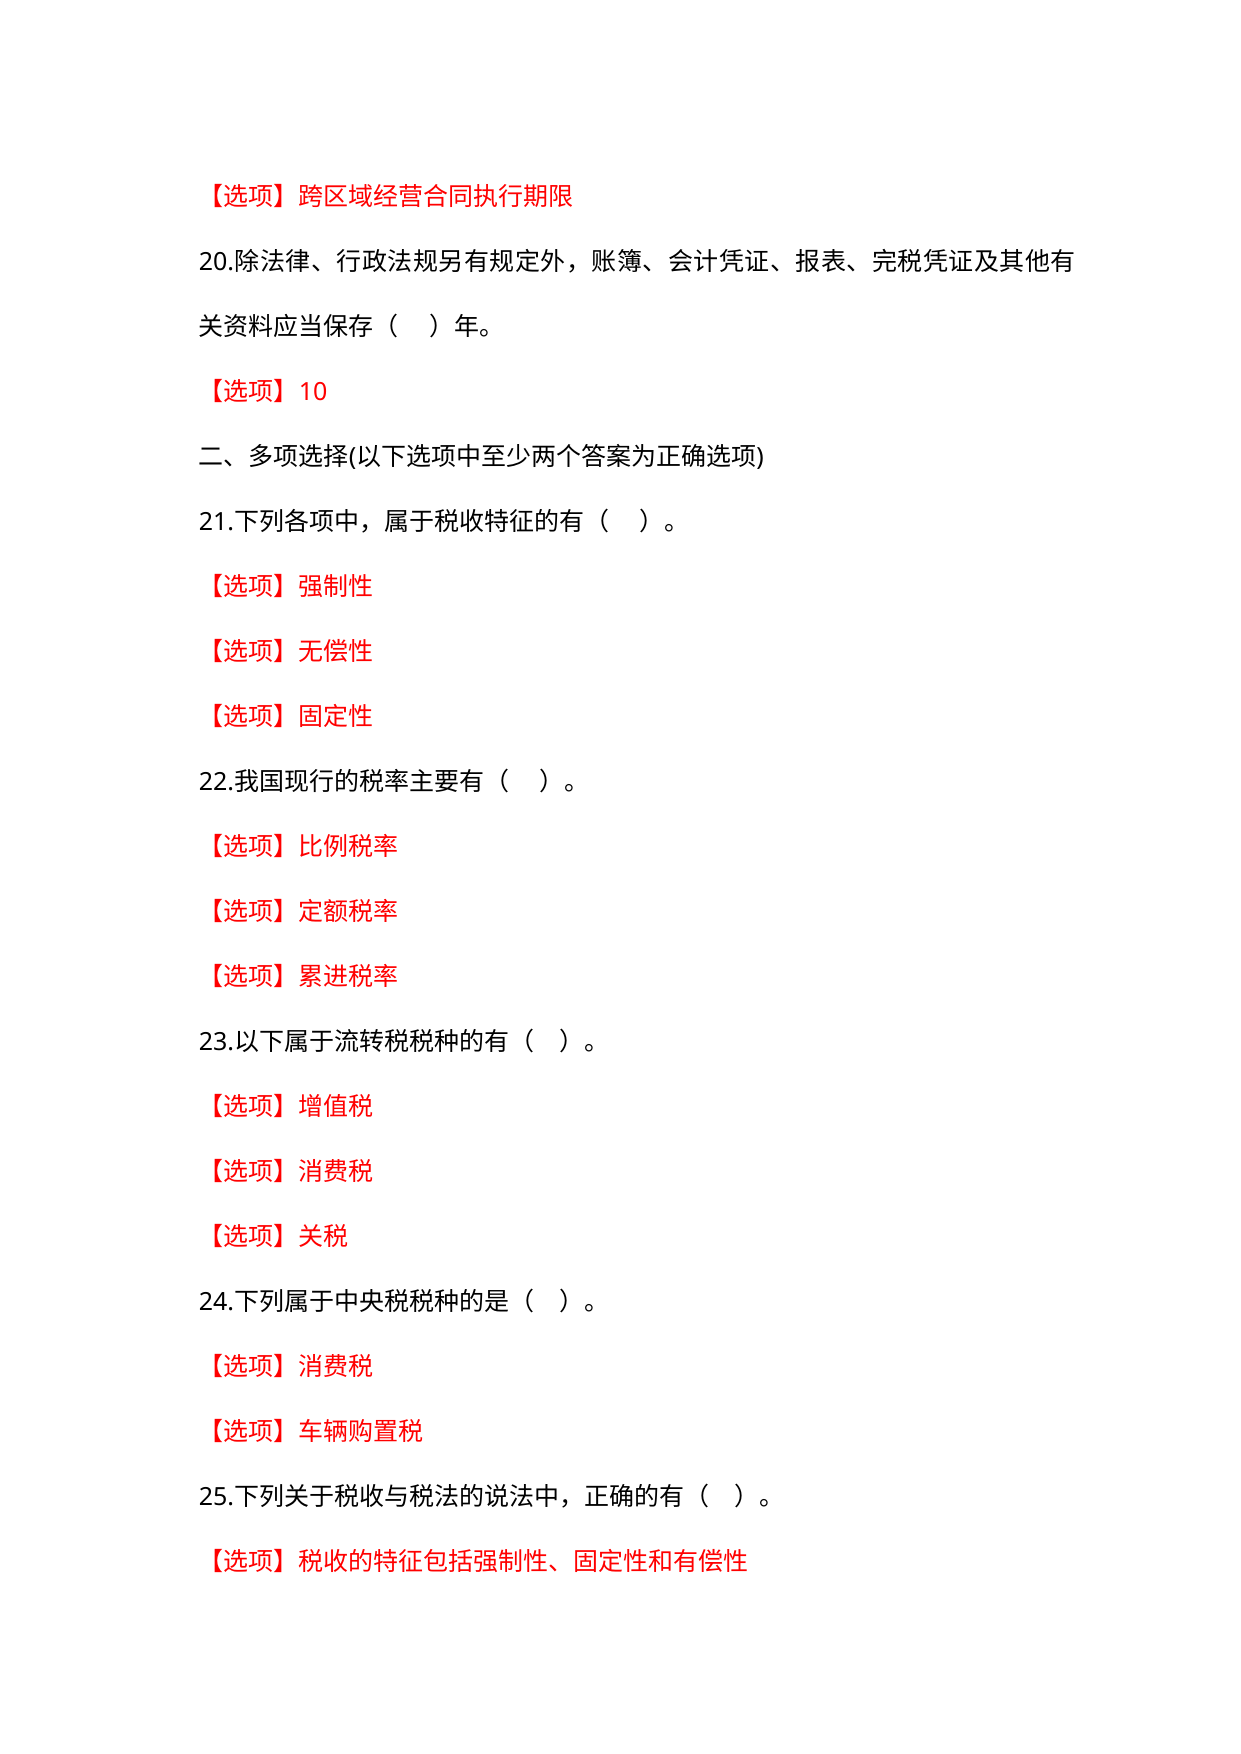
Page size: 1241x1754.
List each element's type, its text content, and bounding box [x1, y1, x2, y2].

table_cell 【选项】累进税率 [188, 942, 1087, 1007]
table_cell 【选项】税收的特征包括强制性、固定性和有偿性 [188, 1527, 1087, 1592]
table_cell 【选项】强制性 [188, 552, 1087, 617]
table_cell 【选项】车辆购置税 [188, 1397, 1087, 1462]
table_cell 24.下列属于中央税税种的是（ ）。 [188, 1267, 1087, 1332]
table_cell 21.下列各项中，属于税收特征的有（ ）。 [188, 487, 1087, 552]
table_cell 二、多项选择(以下选项中至少两个答案为正确选项) [188, 422, 1087, 487]
table_cell 【选项】消费税 [188, 1137, 1087, 1202]
table_cell 【选项】10 [188, 357, 1087, 422]
table_cell 【选项】固定性 [188, 682, 1087, 747]
table_cell 【选项】跨区域经营合同执行期限 [188, 162, 1087, 227]
table_cell 22.我国现行的税率主要有（ ）。 [188, 747, 1087, 812]
table_cell 【选项】定额税率 [188, 877, 1087, 942]
table_cell 【选项】消费税 [188, 1332, 1087, 1397]
table_cell 【选项】比例税率 [188, 812, 1087, 877]
table_cell 【选项】无偿性 [188, 617, 1087, 682]
table_cell 20.除法律、行政法规另有规定外，账簿、会计凭证、报表、完税凭证及其他有关资料应当保存（ ）年。 [188, 227, 1087, 357]
table_cell 【选项】增值税 [188, 1072, 1087, 1137]
table_cell 【选项】关税 [188, 1202, 1087, 1267]
table_cell 23.以下属于流转税税种的有（ ）。 [188, 1007, 1087, 1072]
table_cell 25.下列关于税收与税法的说法中，正确的有（ ）。 [188, 1462, 1087, 1527]
